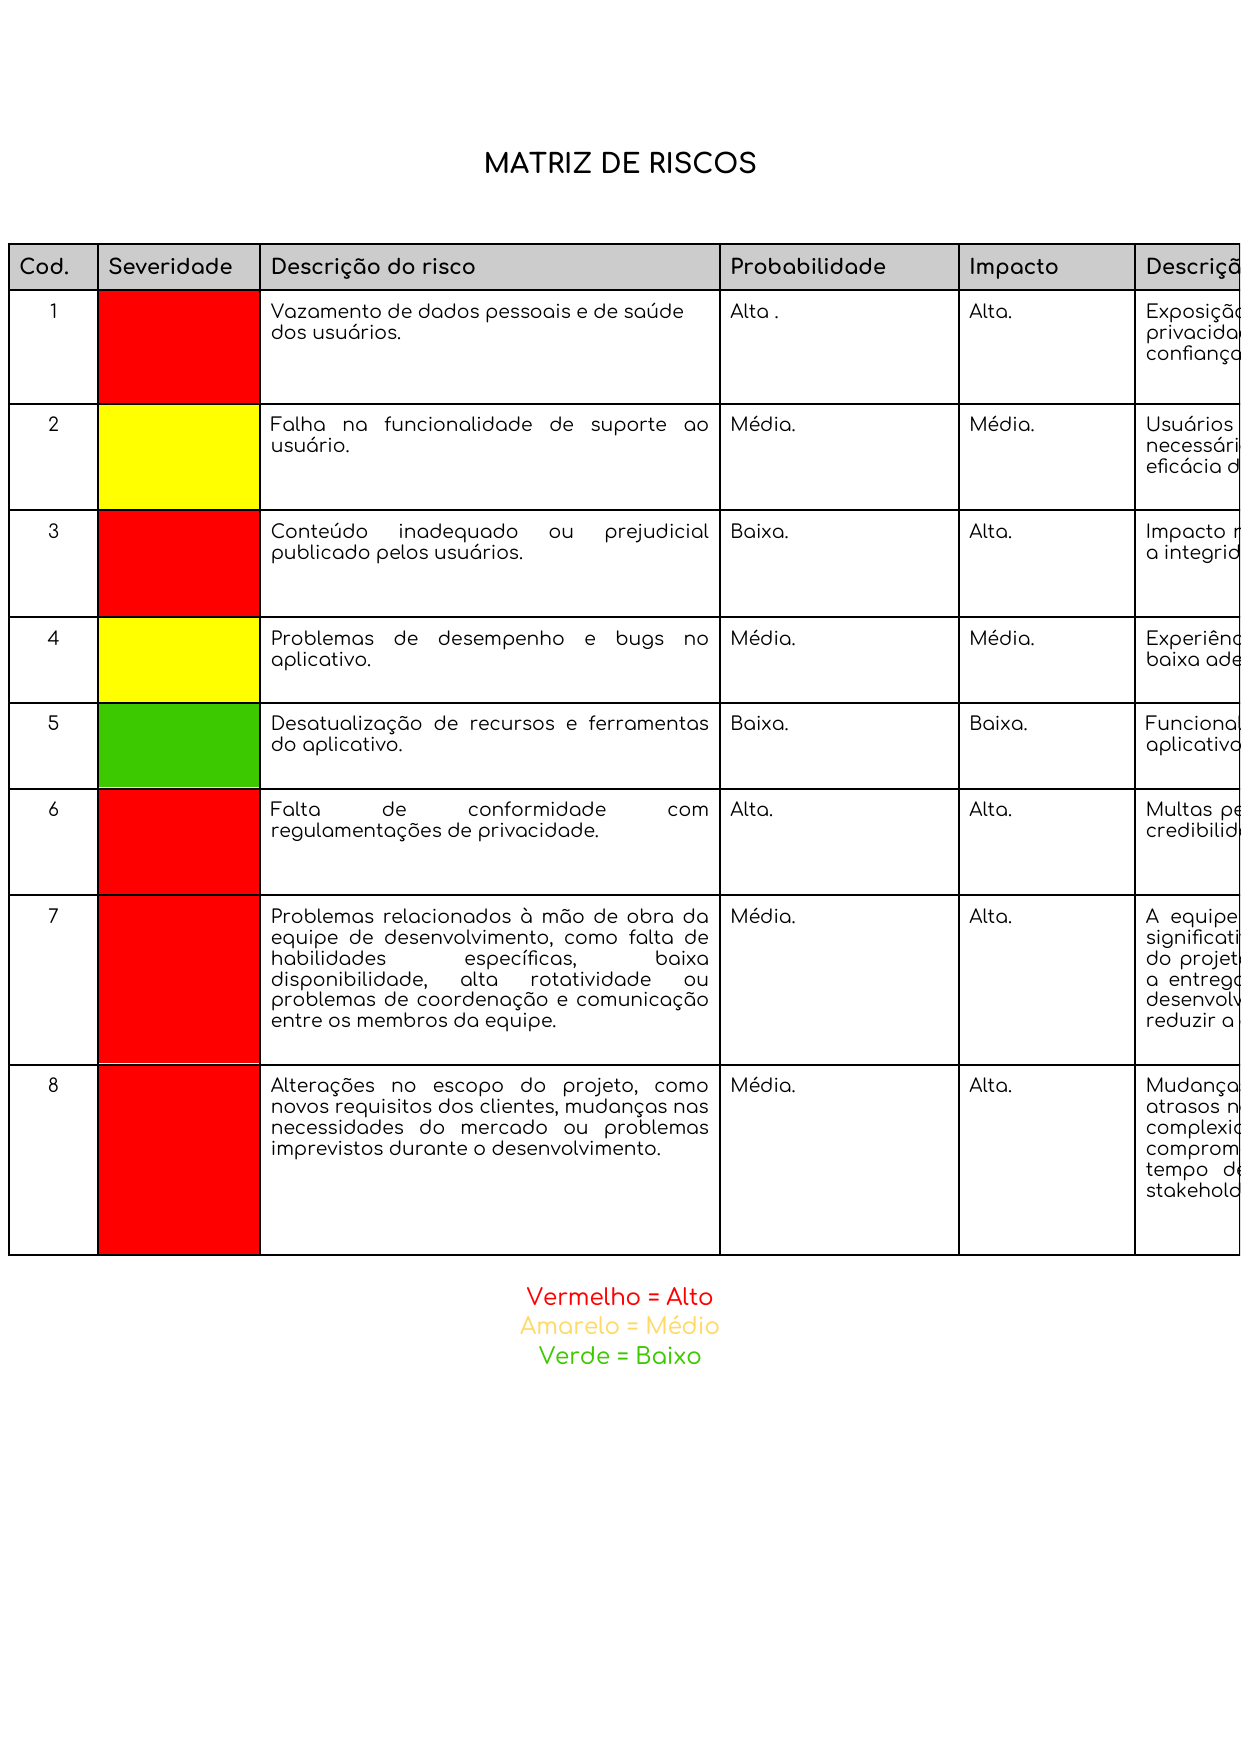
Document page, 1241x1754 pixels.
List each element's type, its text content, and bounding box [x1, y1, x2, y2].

table_cell [99, 896, 259, 1063]
table_cell Média. [960, 405, 1134, 509]
table_cell 3 [10, 511, 97, 616]
table_cell Alta. [960, 790, 1134, 894]
table_header Impacto [960, 245, 1134, 289]
table_cell Média. [721, 618, 958, 702]
table_cell [99, 511, 259, 616]
table_cell Experiência do usuário prejudicada, podendo levar a baixa adesão e alta taxa de desistência. [1136, 618, 1239, 702]
table_cell [99, 704, 259, 787]
table_cell Alta. [960, 896, 1134, 1063]
table_cell Funcionalidades obsoletas podem reduzir a eficácia do aplicativo e a satisfação do usuário. [1136, 704, 1239, 787]
table_cell Alta. [960, 1066, 1134, 1254]
table_header Descrição do risco [261, 245, 719, 289]
table_cell Alta. [721, 790, 958, 894]
text Amarelo = Médio [150, 1314, 1090, 1340]
table_cell Média. [721, 405, 958, 509]
table_cell [99, 1066, 259, 1254]
table_cell 6 [10, 790, 97, 894]
table_cell Desatualização de recursos e ferramentas do aplicativo. [261, 704, 719, 787]
table_cell Baixa. [960, 704, 1134, 787]
table_cell [99, 405, 259, 509]
table_cell Problemas relacionados à mão de obra da equipe de desenvolvimento, como falta de habilidades específicas, baixa disponibilidade, alta rotatividade ou problemas de coordenação e comunicação entre os membros da equipe. [261, 896, 719, 1063]
table_cell Mudanças frequentes no escopo podem resultar em atrasos no cronograma do projeto, aumento de custos e complexidade adicional no desenvolvimento. Isso pode comprometer a qualidade do produto final, prolongar o tempo de lançamento e gerar insatisfação entre os stakeholders e usuários finais. [1136, 1066, 1239, 1254]
table_header Descrição do Impacto [1136, 245, 1239, 289]
table_cell [99, 291, 259, 403]
table_cell Média. [960, 618, 1134, 702]
table_cell Alta. [960, 511, 1134, 616]
table_cell 5 [10, 704, 97, 787]
table_cell Alta . [721, 291, 958, 403]
table_cell 7 [10, 896, 97, 1063]
table_cell 8 [10, 1066, 97, 1254]
table_cell Vazamento de dados pessoais e de saúde dos usuários. [261, 291, 719, 403]
table_cell [99, 618, 259, 702]
table_cell Problemas de desempenho e bugs no aplicativo. [261, 618, 719, 702]
table_cell Falha na funcionalidade de suporte ao usuário. [261, 405, 719, 509]
table_cell Usuários podem não conseguir acessar suporte quando necessário, afetando a experiência do usuário e a eficácia do aplicativo. [1136, 405, 1239, 509]
table_cell Falta de conformidade com regulamentações de privacidade. [261, 790, 719, 894]
table_cell 4 [10, 618, 97, 702]
table_header Cod. [10, 245, 97, 289]
text MATRIZ DE RISCOS [150, 150, 1090, 180]
table_cell Conteúdo inadequado ou prejudicial publicado pelos usuários. [261, 511, 719, 616]
table_cell Alta. [960, 291, 1134, 403]
text Verde = Baixo [150, 1344, 1090, 1369]
table_header Severidade [99, 245, 259, 289]
table_cell Exposição de informações sensíveis, comprometendo a privacidade e gerando possíveis ações legais e perda de confiança do usuário. [1136, 291, 1239, 403]
table_cell Baixa. [721, 511, 958, 616]
table_cell Impacto na saúde mental dos usuários, comprometendo a integridade do aplicativo e gerando problemas legais. [1136, 511, 1239, 616]
table_cell Média. [721, 896, 958, 1063]
table_cell Baixa. [721, 704, 958, 787]
table_cell [99, 790, 259, 894]
table_header Probabilidade [721, 245, 958, 289]
table_cell Média. [721, 1066, 958, 1254]
table_cell 2 [10, 405, 97, 509]
text Vermelho = Alto [150, 1285, 1090, 1311]
table_cell Multas pesadas e penalidades legais, além da perda de credibilidade e confiança dos usuários [1136, 790, 1239, 894]
table_cell Alterações no escopo do projeto, como novos requisitos dos clientes, mudanças nas necessidades do mercado ou problemas imprevistos durante o desenvolvimento. [261, 1066, 719, 1254]
table_cell 1 [10, 291, 97, 403]
